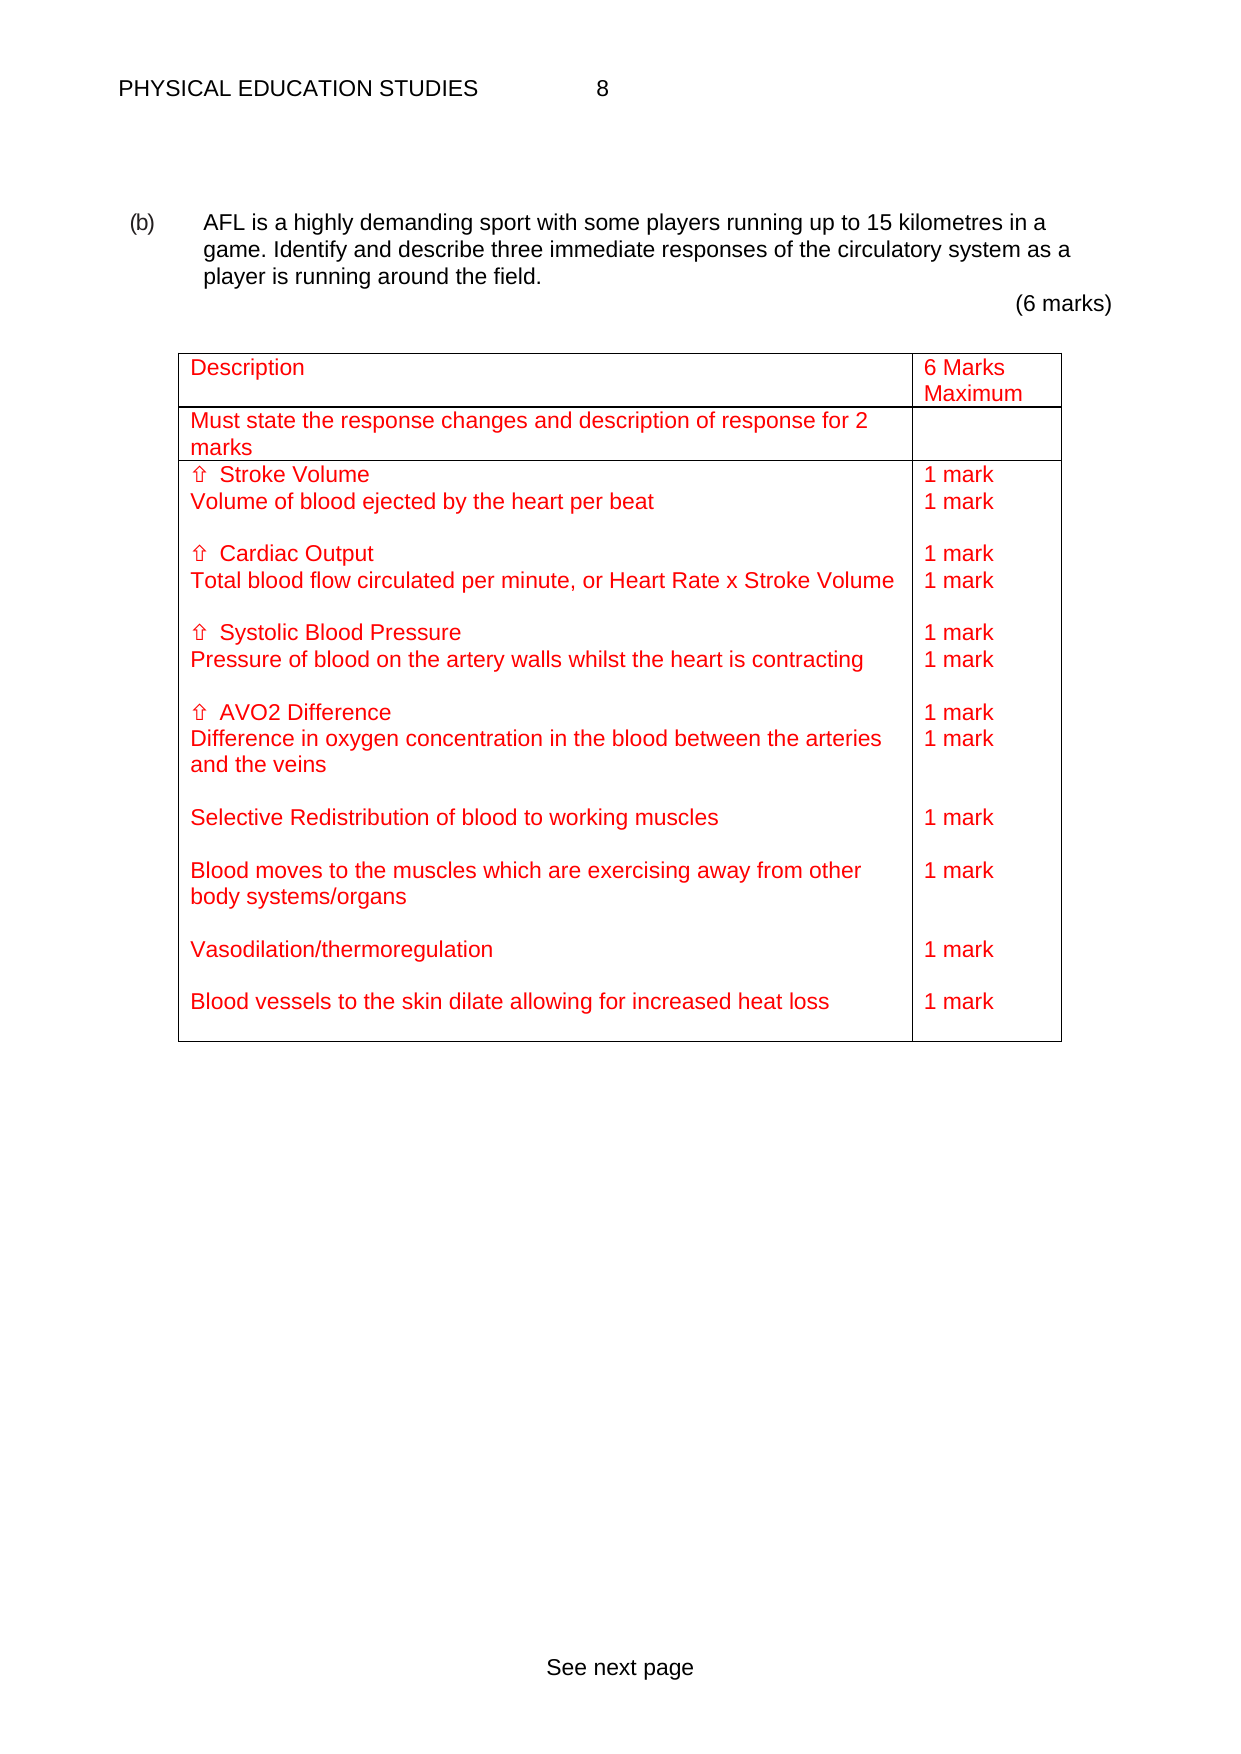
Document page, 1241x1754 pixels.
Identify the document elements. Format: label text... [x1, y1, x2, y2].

table_header Description [179, 354, 912, 406]
text (6 marks) [118, 290, 1114, 317]
table_header 6 Marks Maximum [913, 354, 1061, 406]
table_cell 1 mark 1 mark 1 mark 1 mark 1 mark 1 mark 1 mark 1 mark 1 mark 1 mark 1 mark 1 mark [913, 461, 1061, 1041]
list AFL is a highly demanding sport with some players running up to 15 kilometres in a game. Identify and describe three immediate responses of the circulatory system as a player is running around the field. [129, 209, 1114, 289]
table_cell [913, 408, 1061, 460]
table_cell Stroke Volume Volume of blood ejected by the heart per beat Cardiac Output Total blood flow circulated per minute, or Heart Rate x Stroke Volume Systolic Blood Pressure Pressure of blood on the artery walls whilst the heart is contracting AVO2 Difference Difference in oxygen concentration in the blood between the arteries and the veins Selective Redistribution of blood to working muscles Blood moves to the muscles which are exercising away from other body systems/organs Vasodilation/thermoregulation Blood vessels to the skin dilate allowing for increased heat loss [179, 461, 912, 1041]
table_cell Must state the response changes and description of response for 2 marks [179, 408, 912, 460]
